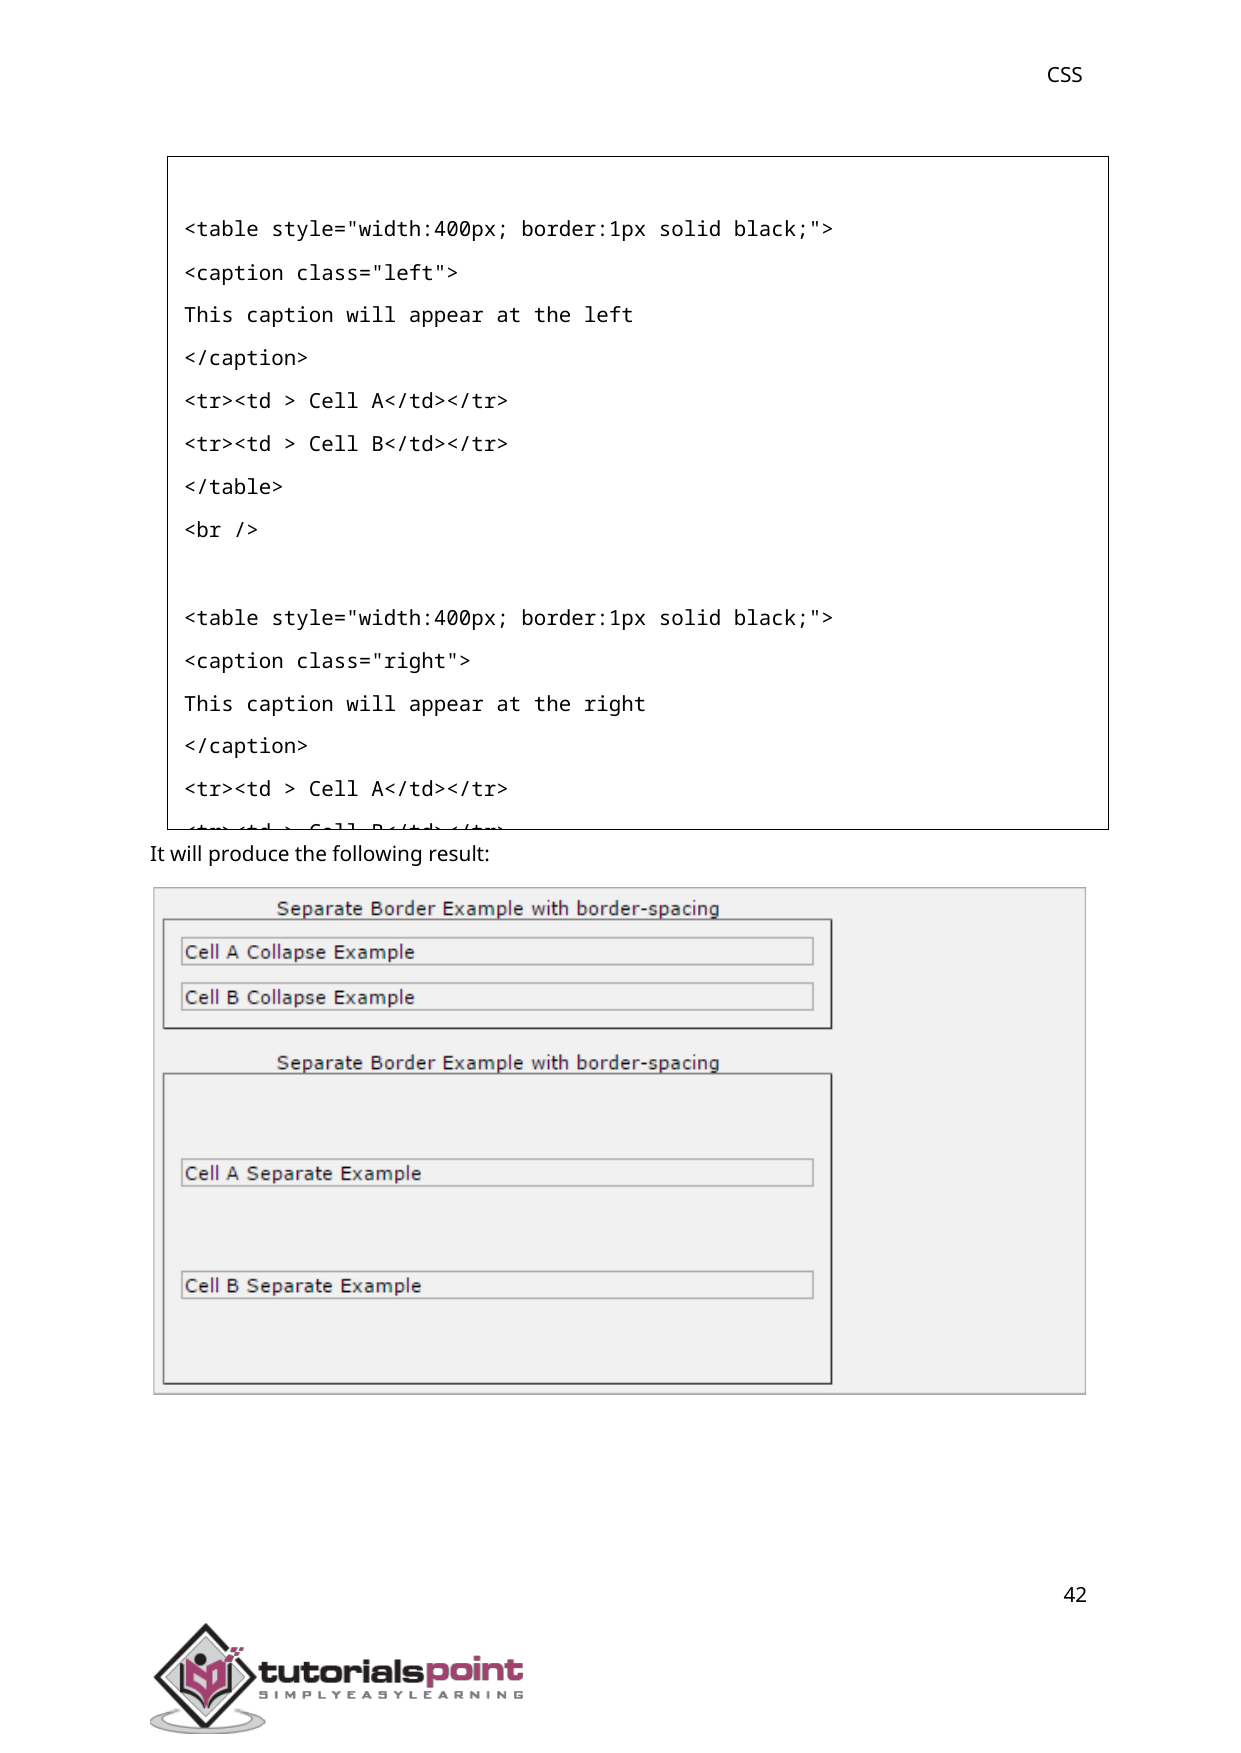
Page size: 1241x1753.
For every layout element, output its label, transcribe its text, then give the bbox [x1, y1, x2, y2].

picture [150, 1623, 524, 1734]
text It will produce the following result: [150, 839, 1240, 867]
picture [153, 887, 1087, 1395]
